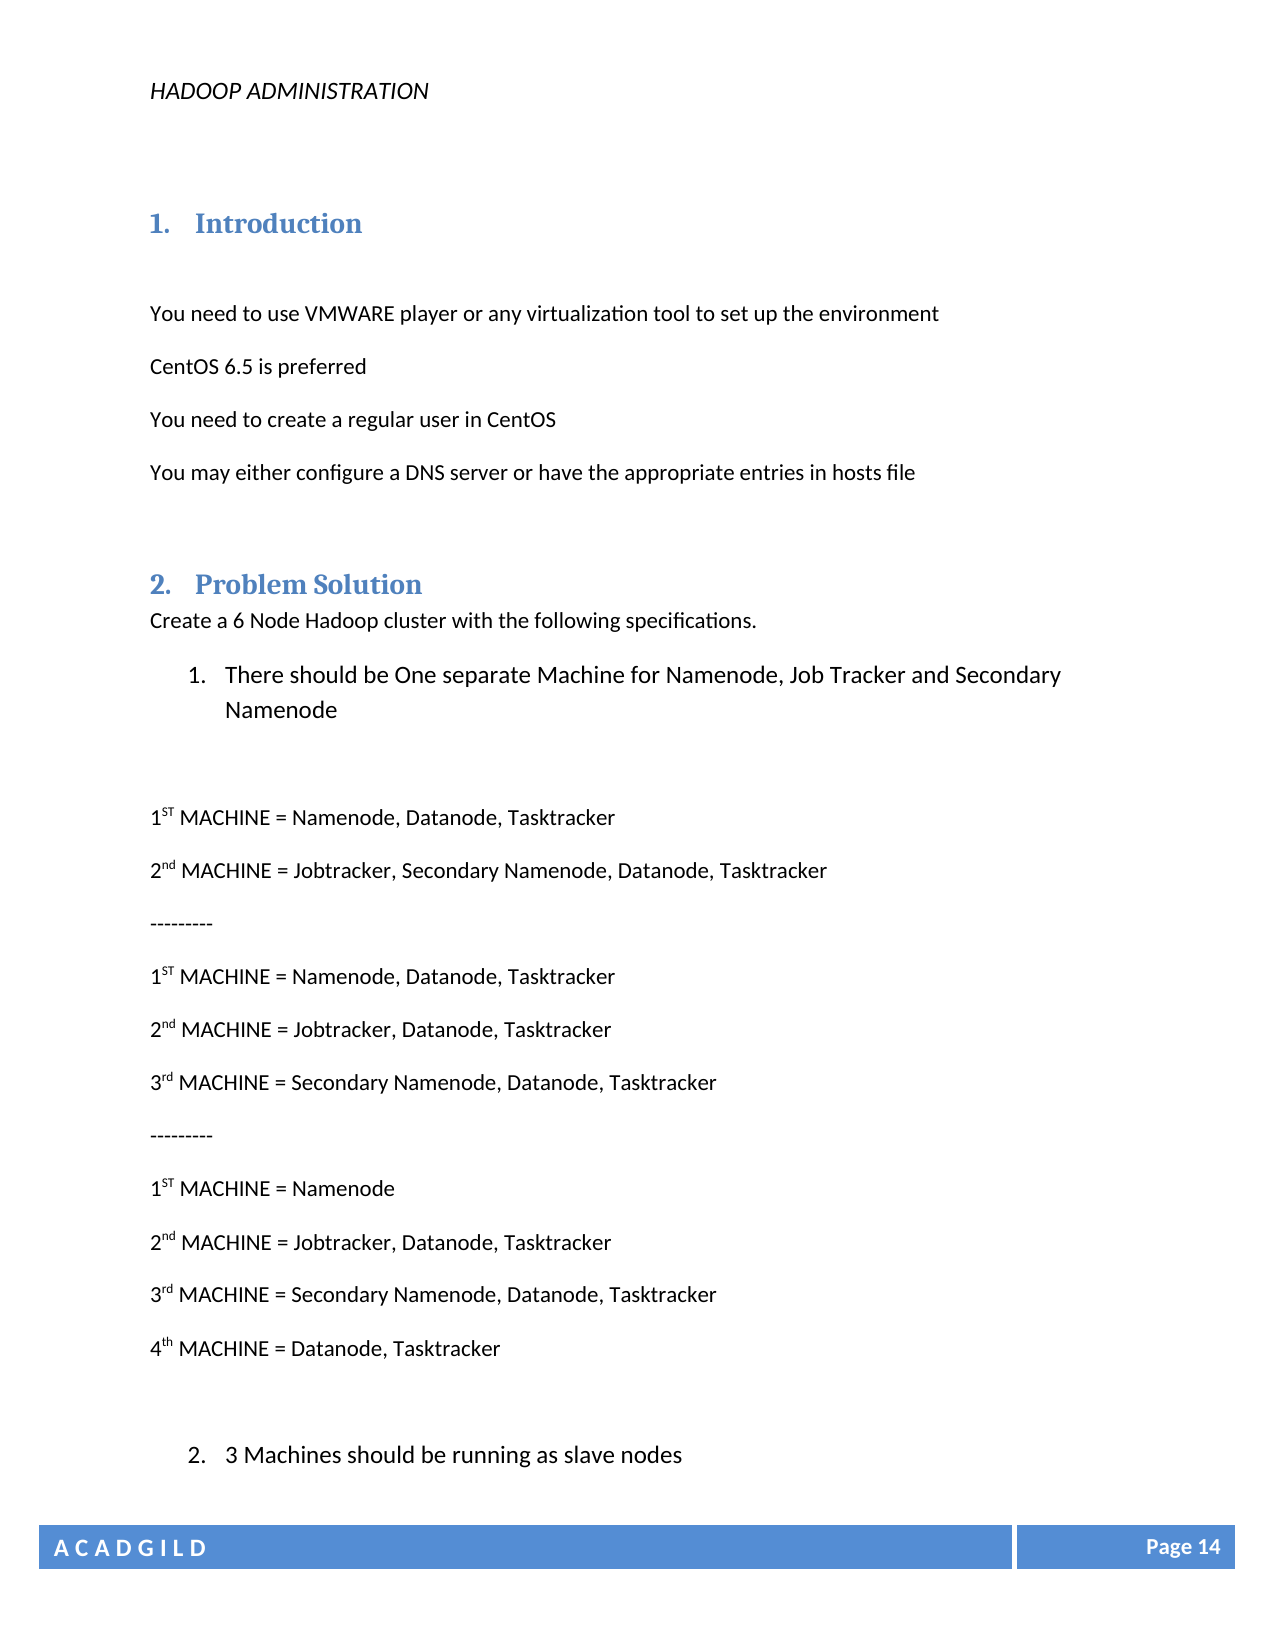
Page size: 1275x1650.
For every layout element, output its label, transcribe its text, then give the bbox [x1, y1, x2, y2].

text 2nd MACHINE = Jobtracker, Datanode, Tasktracker [150, 1228, 1125, 1256]
text 1ST MACHINE = Namenode, Datanode, Tasktracker [150, 962, 1125, 991]
subtitle Problem Solution [150, 568, 1125, 602]
text 1ST MACHINE = Namenode, Datanode, Tasktracker [150, 803, 1125, 831]
text 2nd MACHINE = Jobtracker, Secondary Namenode, Datanode, Tasktracker [150, 856, 1125, 884]
text 3rd MACHINE = Secondary Namenode, Datanode, Tasktracker [150, 1068, 1125, 1097]
text Create a 6 Node Hadoop cluster with the following specifications. [150, 607, 1125, 634]
subtitle Introduction [150, 207, 1125, 241]
text 2nd MACHINE = Jobtracker, Datanode, Tasktracker [150, 1016, 1125, 1043]
text 1ST MACHINE = Namenode [150, 1174, 1125, 1203]
text 4th MACHINE = Datanode, Tasktracker [150, 1334, 1125, 1362]
text --------- [150, 909, 1125, 937]
text CentOS 6.5 is preferred [150, 352, 1125, 380]
text 3rd MACHINE = Secondary Namenode, Datanode, Tasktracker [150, 1281, 1125, 1309]
text You need to create a regular user in CentOS [150, 405, 1125, 433]
text --------- [150, 1122, 1125, 1149]
list 3 Machines should be running as slave nodes [187, 1440, 1125, 1470]
list There should be One separate Machine for Namenode, Job Tracker and Secondary Namenode [187, 659, 1125, 725]
text You may either configure a DNS server or have the appropriate entries in hosts file [150, 458, 1125, 486]
text You need to use VMWARE player or any virtualization tool to set up the environment [150, 299, 1125, 327]
